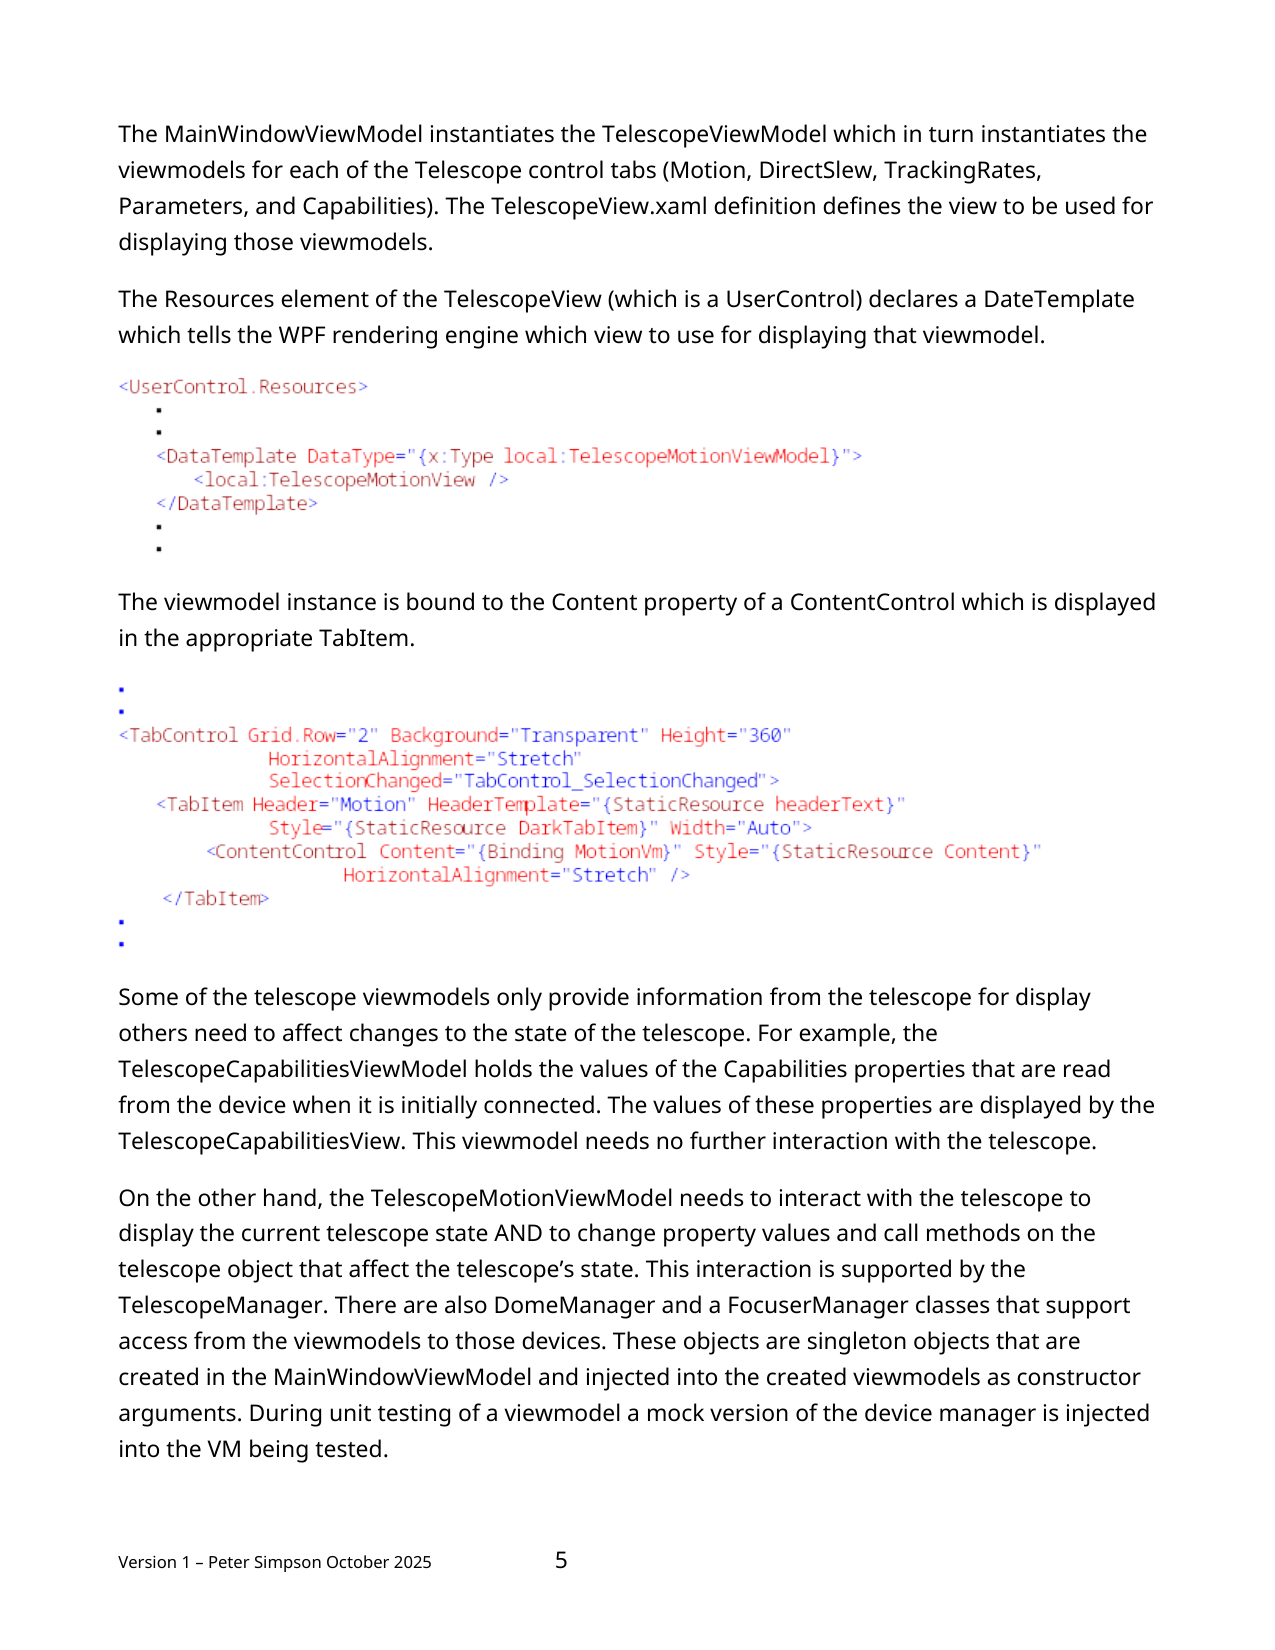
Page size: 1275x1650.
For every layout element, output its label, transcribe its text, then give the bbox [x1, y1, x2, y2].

text The Resources element of the TelescopeView (which is a UserControl) declares a DateTemplate which tells the WPF rendering engine which view to use for displaying that viewmodel. [118, 283, 1157, 350]
text The viewmodel instance is bound to the Content property of a ContentControl which is displayed in the appropriate TabItem. [118, 586, 1157, 653]
text The MainWindowViewModel instantiates the TelescopeViewModel which in turn instantiates the viewmodels for each of the Telescope control tabs (Motion, DirectSlew, TrackingRates, Parameters, and Capabilities). The TelescopeView.xaml definition defines the view to be used for displaying those viewmodels. [118, 118, 1157, 257]
text Some of the telescope viewmodels only provide information from the telescope for display others need to affect changes to the state of the telescope. For example, the TelescopeCapabilitiesViewModel holds the values of the Capabilities properties that are read from the device when it is initially connected. The values of these properties are displayed by the TelescopeCapabilitiesView. This viewmodel needs no further interaction with the telescope. [118, 981, 1157, 1156]
text On the other hand, the TelescopeMotionViewModel needs to interact with the telescope to display the current telescope state AND to change property values and call methods on the telescope object that affect the telescope’s state. This interaction is supported by the TelescopeManager. There are also DomeManager and a FocuserManager classes that support access from the viewmodels to those devices. These objects are singleton objects that are created in the MainWindowViewModel and injected into the created viewmodels as constructor arguments. During unit testing of a viewmodel a mock version of the device manager is injected into the VM being tested. [118, 1181, 1157, 1464]
